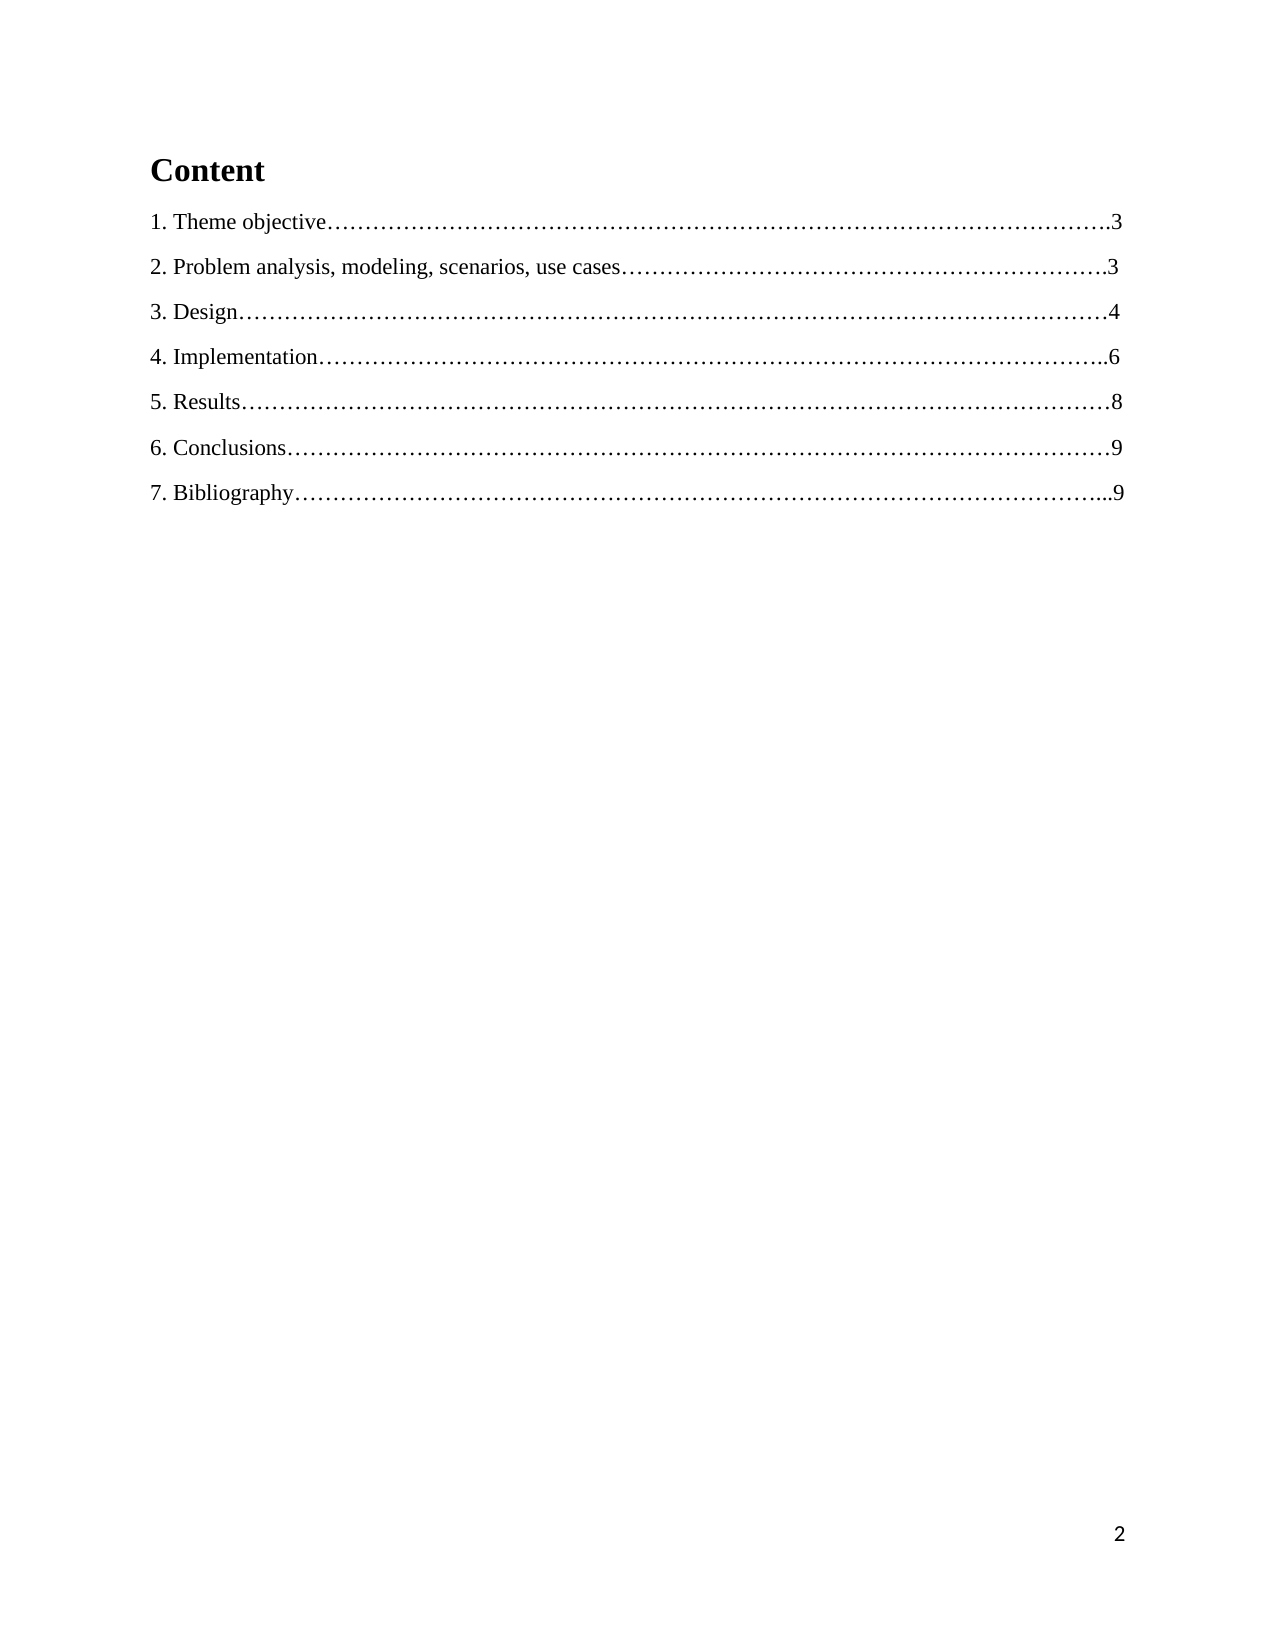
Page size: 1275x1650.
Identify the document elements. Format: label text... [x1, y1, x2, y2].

text 6. Conclusions………………………………………………………………………………………………9 [150, 433, 1125, 460]
text 1. Theme objective………………………………………………………………………………………….3 [150, 208, 1125, 234]
text 7. Bibliography……………………………………………………………………………………………...9 [150, 479, 1125, 505]
text Content [150, 150, 1125, 188]
text 3. Design……………………………………………………………………………………………………4 [150, 298, 1125, 324]
text 2. Problem analysis, modeling, scenarios, use cases……………………………………………………….3 [150, 253, 1125, 279]
text 4. Implementation…………………………………………………………………………………………..6 [150, 343, 1125, 370]
text 5. Results……………………………………………………………………………………………………8 [150, 388, 1125, 415]
